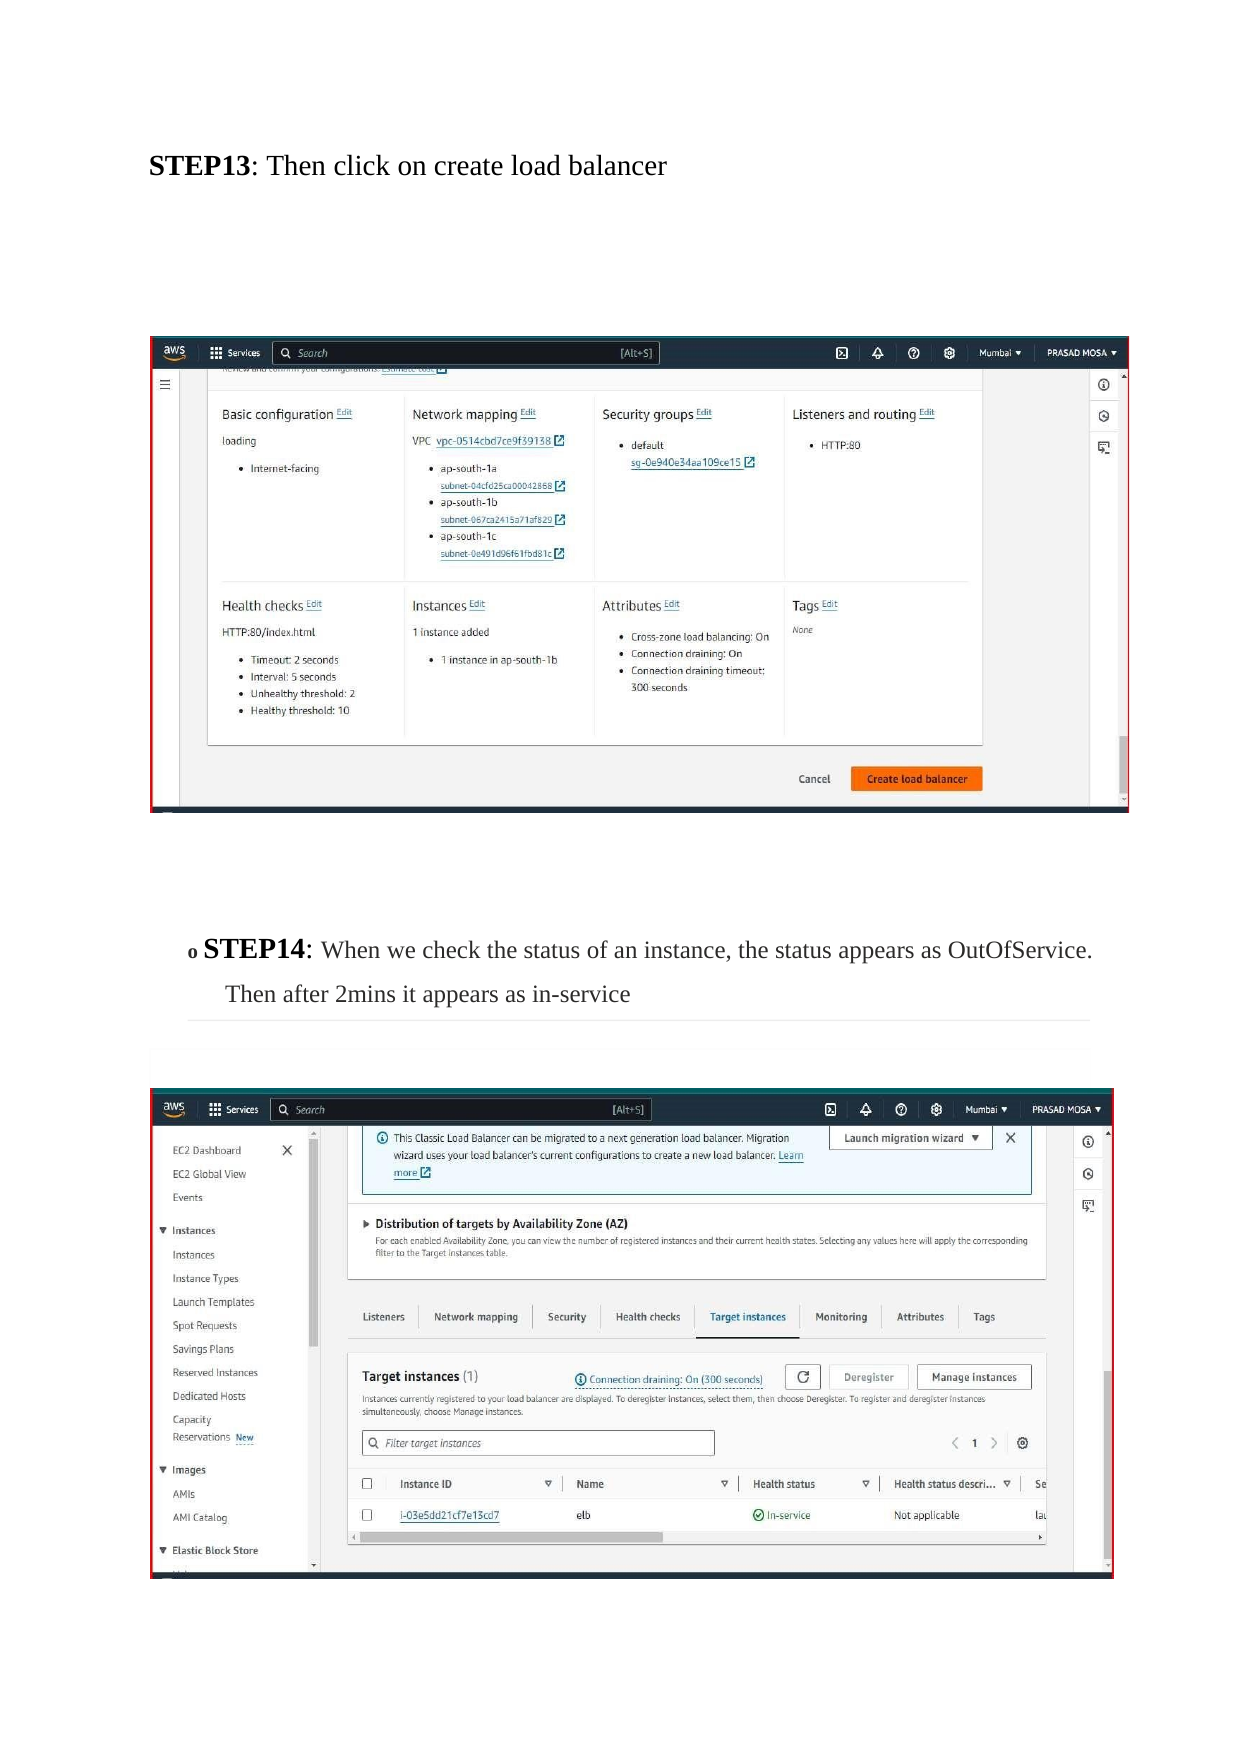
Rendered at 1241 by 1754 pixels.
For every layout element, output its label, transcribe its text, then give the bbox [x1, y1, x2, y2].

text STEP13: Then click on create load balancer [148, 148, 1176, 182]
picture [149, 1048, 1114, 1579]
text o STEP14: When we check the status of an instance, the status appears as OutOfService. [187, 932, 1176, 965]
text Then after 2mins it appears as in-service [225, 979, 1176, 1008]
picture [150, 336, 1130, 813]
